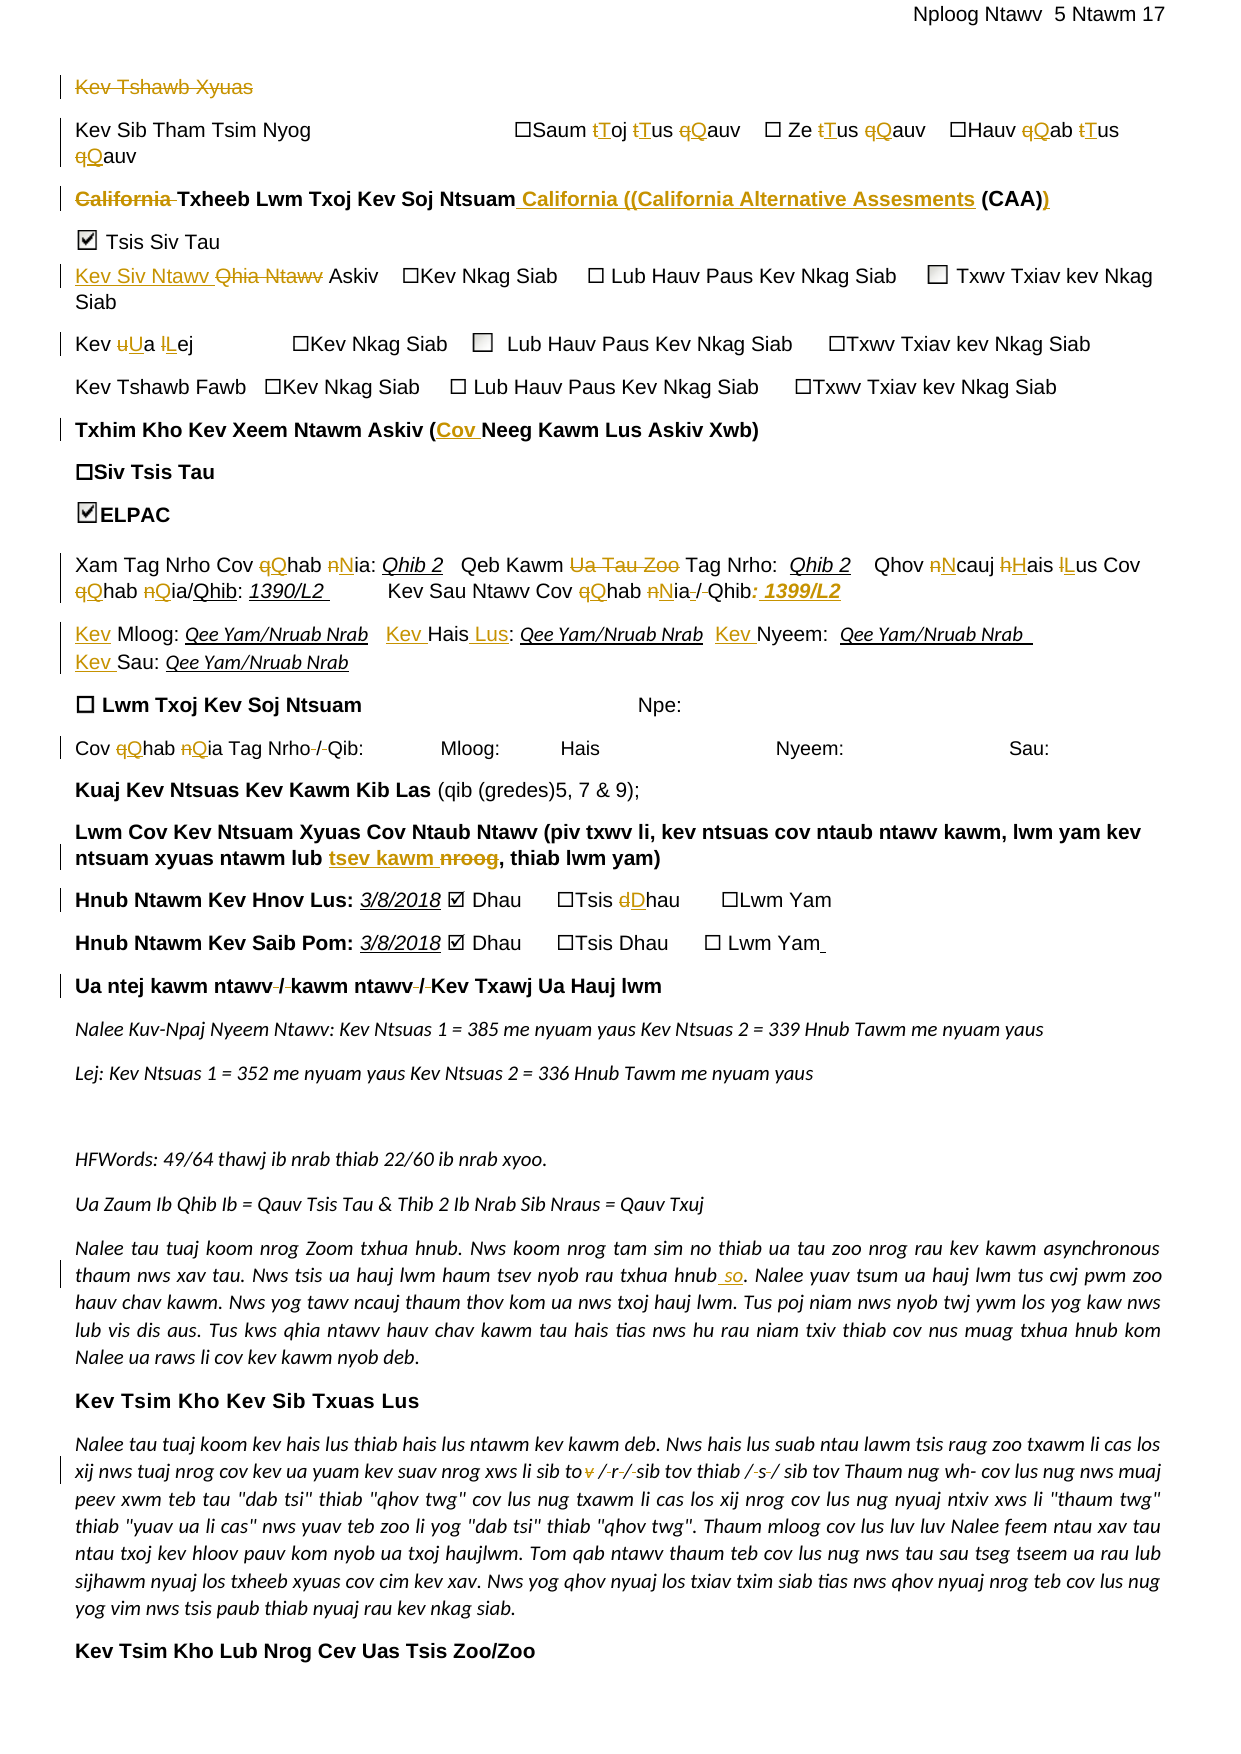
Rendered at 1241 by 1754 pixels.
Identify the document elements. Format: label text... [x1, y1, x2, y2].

text Txheeb Lwm Txoj Kev Soj Ntsuam (CAA) [75, 186, 1165, 211]
text ELPAC [75, 503, 1165, 537]
text Cov hab ia Tag Nrho/Qib: Mloog: Hais Nyeem: Sau: [75, 736, 1165, 759]
picture [471, 333, 496, 352]
text Askiv Kev Nkag Siab Lub Hauv Paus Kev Nkag Siab Txwv Txiav kev Nkag Siab [75, 264, 1165, 314]
text Nalee tau tuaj koom nrog Zoom txhua hnub. Nws koom nrog tam sim no thiab ua tau zoo nrog rau kev kawm asynchronous thaum nws xav tau. Nws tsis ua hauj lwm haum tsev nyob rau txhua hnub. Nalee yuav tsum ua hauj lwm tus cwj pwm zoo hauv chav kawm. Nws yog tawv ncauj thaum thov kom ua nws txoj hauj lwm. Tus poj niam nws nyob twj ywm los yog kaw nws lub vis dis aus. Tus kws qhia ntawv hauv chav kawm tau hais tias nws hu rau niam txiv thiab cov nus muag txhua hnub kom Nalee ua raws li cov kev kawm nyob deb. [75, 1235, 1165, 1370]
text Xam Tag Nrho Cov hab ia: Qhib 2 Qeb Kawm Tag Nrho: Qhib 2 Qhov cauj ais us Cov hab ia/Qhib: 1390/L2 Kev Sau Ntawv Cov hab ia/Qhib: 1399/L2 [75, 553, 1165, 603]
text Kev Tsim Kho Kev Sib Txuas Lus [75, 1388, 1165, 1412]
text Nalee tau tuaj koom kev hais lus thiab hais lus ntawm kev kawm deb. Nws hais lus suab ntau lawm tsis raug zoo txawm li cas los xij nws tuaj nrog cov kev ua yuam kev suav nrog xws li sib to /r/sib tov thiab /s/ sib tov Thaum nug wh- cov lus nug nws muaj peev xwm teb tau "dab tsi" thiab "qhov twg" cov lus nug txawm li cas los xij nrog cov lus nug nyuaj ntxiv xws li "thaum twg" thiab "yuav ua li cas" nws yuav teb zoo li yog "dab tsi" thiab "qhov twg". Thaum mloog cov lus luv luv Nalee feem ntau xav tau ntau txoj kev hloov pauv kom nyob ua txoj haujlwm. Tom qab ntawv thaum teb cov lus nug nws tau sau tseg tseem ua rau lub sijhawm nyuaj los txheeb xyuas cov cim kev xav. Nws yog qhov nyuaj los txiav txim siab tias nws qhov nyuaj nrog teb cov lus nug yog vim nws tsis paub thiab nyuaj rau kev nkag siab. [75, 1431, 1165, 1621]
text Lwm Cov Kev Ntsuam Xyuas Cov Ntaub Ntawv (piv txwv li, kev ntsuas cov ntaub ntawv kawm, lwm yam kev ntsuam xyuas ntawm lub , thiab lwm yam) [75, 820, 1165, 870]
text HFWords: 49/64 thawj ib nrab thiab 22/60 ib nrab xyoo. [75, 1147, 1165, 1172]
text Hnub Ntawm Kev Saib Pom: 3/8/2018 Dhau Tsis Dhau Lwm Yam [75, 931, 1165, 955]
text Ua Zaum Ib Qhib Ib = Qauv Tsis Tau & Thib 2 Ib Nrab Sib Nraus = Qauv Txuj [75, 1191, 1165, 1216]
text Txhim Kho Kev Xeem Ntawm Askiv (Neeg Kawm Lus Askiv Xwb) [75, 417, 1165, 441]
text Kuaj Kev Ntsuas Kev Kawm Kib Las (qib (gredes)5, 7 & 9); [75, 777, 1165, 801]
text Siv Tsis Tau [75, 460, 1165, 484]
text Lej: Kev Ntsuas 1 = 352 me nyuam yaus Kev Ntsuas 2 = 336 Hnub Tawm me nyuam yaus [75, 1060, 1165, 1086]
text Nalee Kuv-Npaj Nyeem Ntawv: Kev Ntsuas 1 = 385 me nyuam yaus Kev Ntsuas 2 = 339 Hnub Tawm me nyuam yaus [75, 1016, 1165, 1041]
picture [75, 502, 100, 523]
text Hnub Ntawm Kev Hnov Lus: 3/8/2018 Dhau Tsis hau Lwm Yam [75, 888, 1165, 912]
picture [925, 265, 951, 284]
picture [75, 230, 100, 250]
text Kev Tsim Kho Lub Nrog Cev Uas Tsis Zoo/Zoo [75, 1639, 1165, 1663]
text Tsis Siv Tau [75, 230, 1165, 264]
text Lwm Txoj Kev Soj Ntsuam Npe: [75, 693, 1165, 718]
text Mloog: Qee Yam/Nruab Nrab Hais: Qee Yam/Nruab Nrab Nyeem: Qee Yam/Nruab Nrab Sau: Qee Yam/Nruab Nrab [75, 622, 1165, 674]
text Ua ntej kawm ntawv/kawm ntawv/Kev Txawj Ua Hauj lwm [75, 973, 1165, 997]
text Kev Tshawb Fawb Kev Nkag Siab Lub Hauv Paus Kev Nkag Siab Txwv Txiav kev Nkag Siab [75, 375, 1165, 399]
text Kev Sib Tham Tsim Nyog Saum oj us auv Ze us auv Hauv ab us auv [75, 117, 1165, 167]
text Kev a ej Kev Nkag Siab Lub Hauv Paus Kev Nkag Siab Txwv Txiav kev Nkag Siab [75, 332, 1165, 356]
